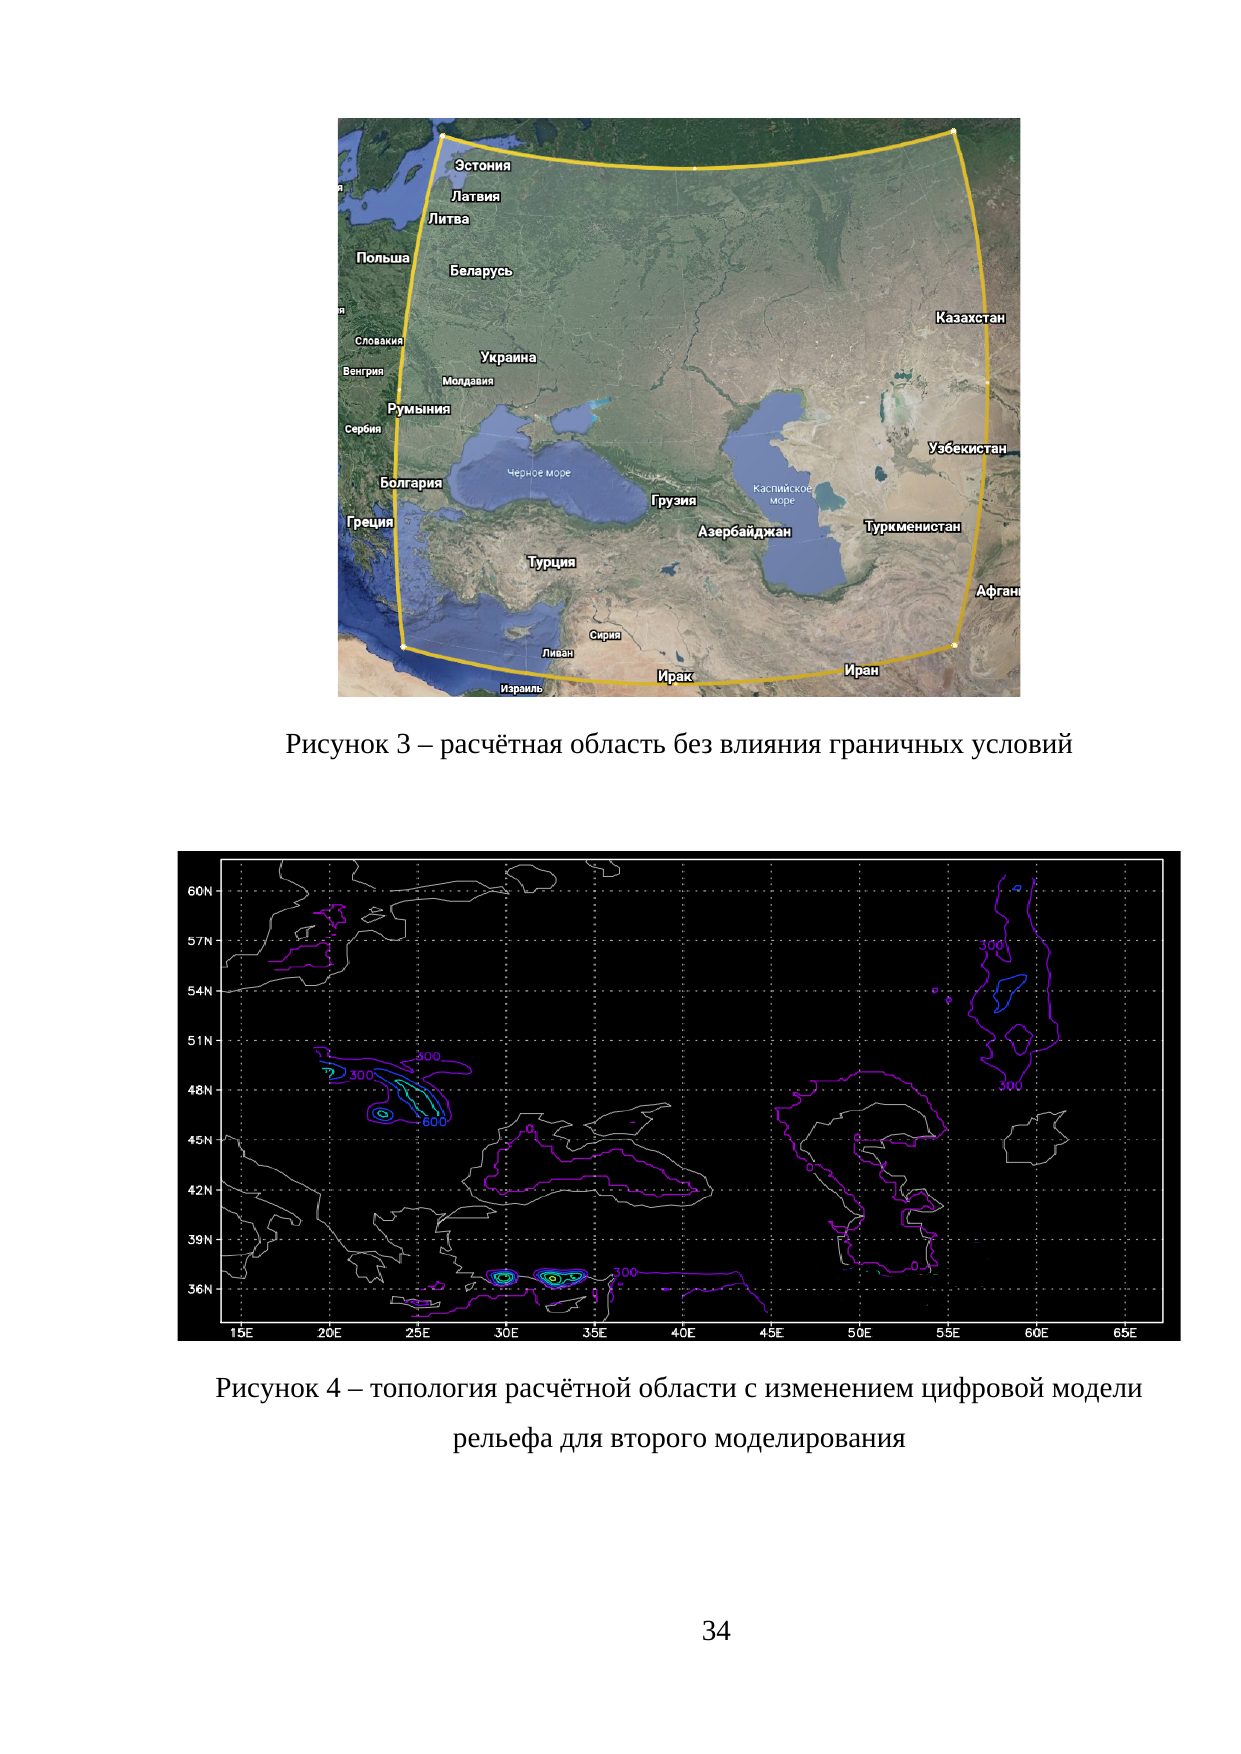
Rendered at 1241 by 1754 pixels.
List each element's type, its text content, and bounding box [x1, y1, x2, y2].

text Рисунок 4 – топология расчётной области с изменением цифровой модели рельефа для второго моделирования [177, 1370, 1181, 1454]
picture [337, 118, 1021, 697]
text Рисунок 3 – расчётная область без влияния граничных условий [177, 726, 1181, 759]
picture [177, 851, 1181, 1341]
